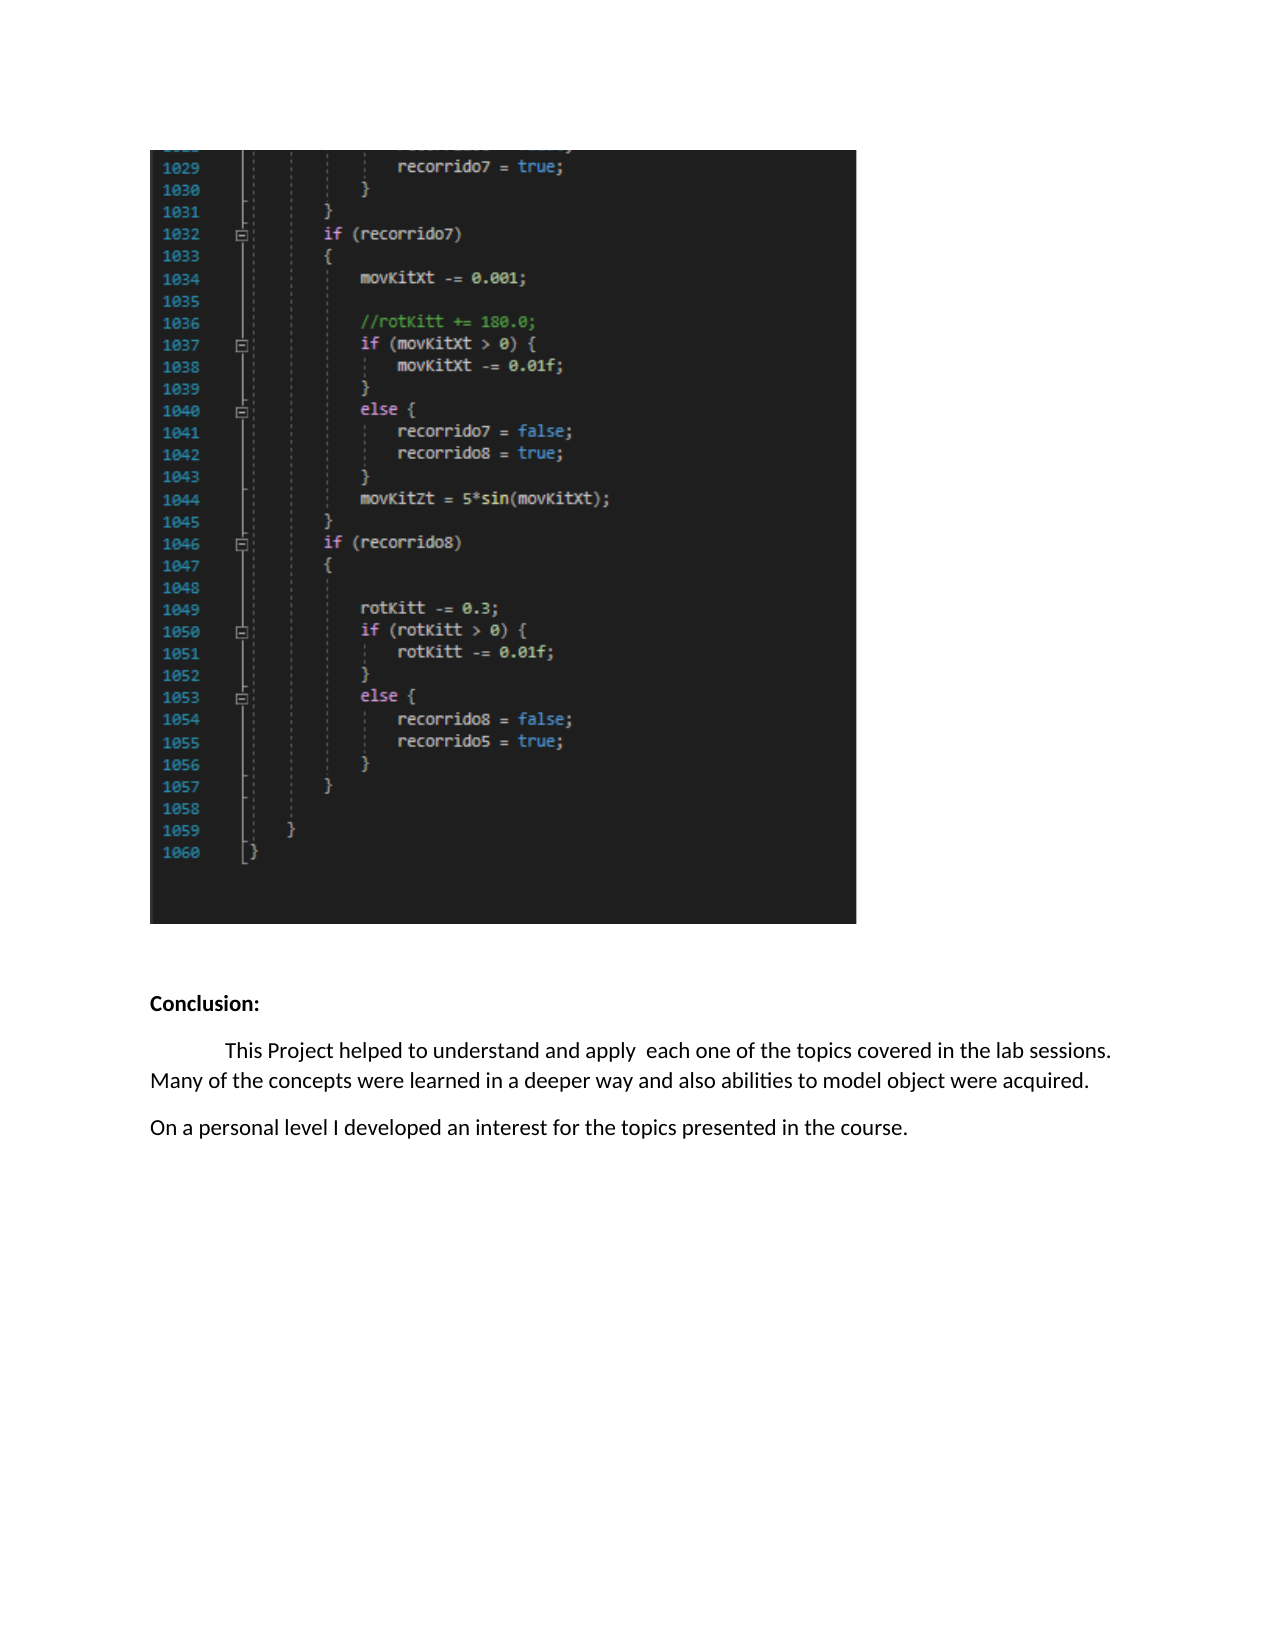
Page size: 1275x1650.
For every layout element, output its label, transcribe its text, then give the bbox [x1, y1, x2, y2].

text Conclusion: [150, 989, 1125, 1017]
picture [150, 150, 857, 924]
text This Project helped to understand and apply each one of the topics covered in the lab sessions. Many of the concepts were learned in a deeper way and also abilities to model object were acquired. [150, 1036, 1125, 1094]
text On a personal level I developed an interest for the topics presented in the course. [150, 1113, 1125, 1141]
